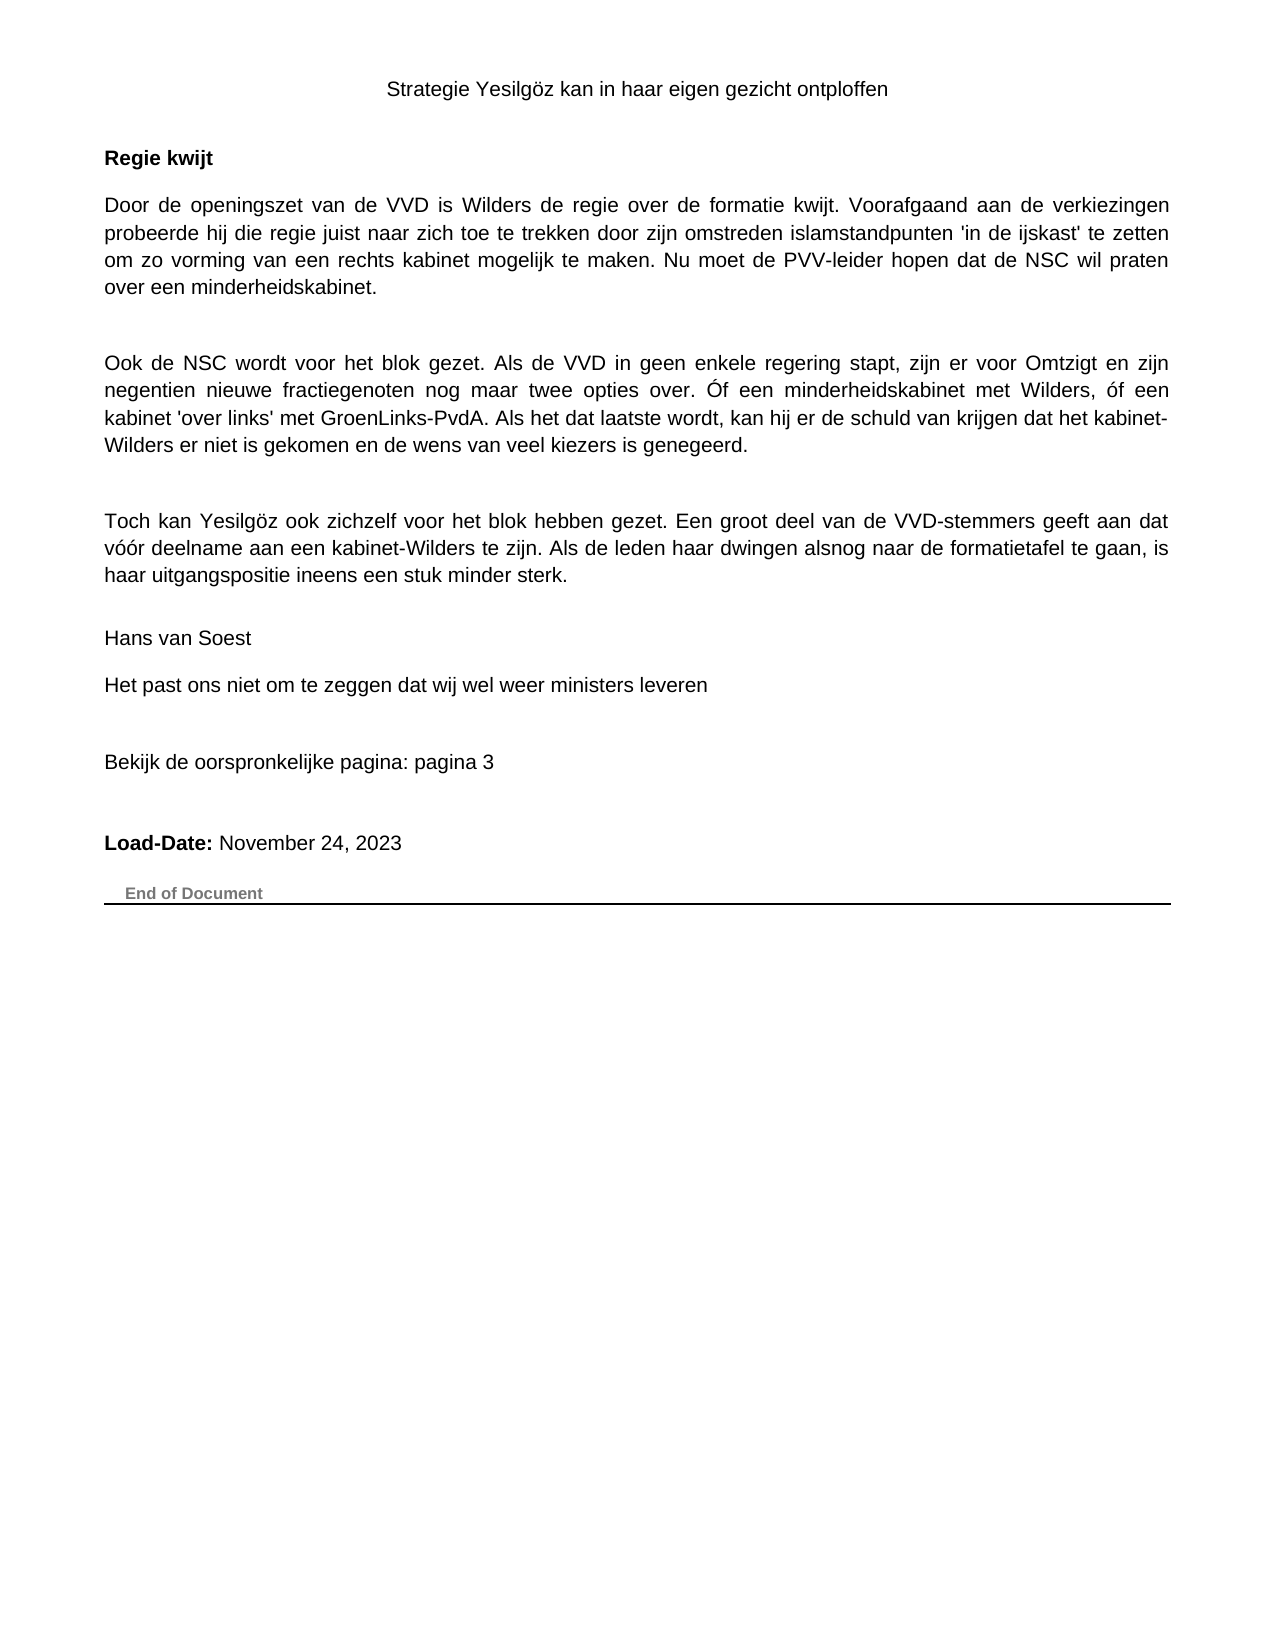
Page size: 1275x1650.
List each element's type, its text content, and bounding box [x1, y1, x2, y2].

text Ook de NSC wordt voor het blok gezet. Als de VVD in geen enkele regering stapt, zijn er voor Omtzigt en zijn negentien nieuwe fractiegenoten nog maar twee opties over. Óf een minderheidskabinet met Wilders, óf een kabinet 'over links' met GroenLinks-PvdA. Als het dat laatste wordt, kan hij er de schuld van krijgen dat het kabinet-Wilders er niet is gekomen en de wens van veel kiezers is genegeerd. [104, 348, 1171, 456]
text Door de openingszet van de VVD is Wilders de regie over de formatie kwijt. Voorafgaand aan de verkiezingen probeerde hij die regie juist naar zich toe te trekken door zijn omstreden islamstandpunten 'in de ijskast' te zetten om zo vorming van een rechts kabinet mogelijk te maken. Nu moet de PVV-leider hopen dat de NSC wil praten over een minderheidskabinet. [104, 190, 1171, 298]
text Regie kwijt [104, 142, 1171, 169]
text Hans van Soest [104, 622, 1171, 649]
text Het past ons niet om te zeggen dat wij wel weer ministers leveren [104, 670, 1171, 697]
text End of Document [125, 883, 1171, 903]
text Bekijk de oorspronkelijke pagina: pagina 3 [104, 747, 1171, 774]
text Load-Date: November 24, 2023 [104, 799, 1171, 855]
text Toch kan Yesilgöz ook zichzelf voor het blok hebben gezet. Een groot deel van de VVD-stemmers geeft aan dat vóór deelname aan een kabinet-Wilders te zijn. Als de leden haar dwingen alsnog naar de formatietafel te gaan, is haar uitgangspositie ineens een stuk minder sterk. [104, 506, 1171, 587]
